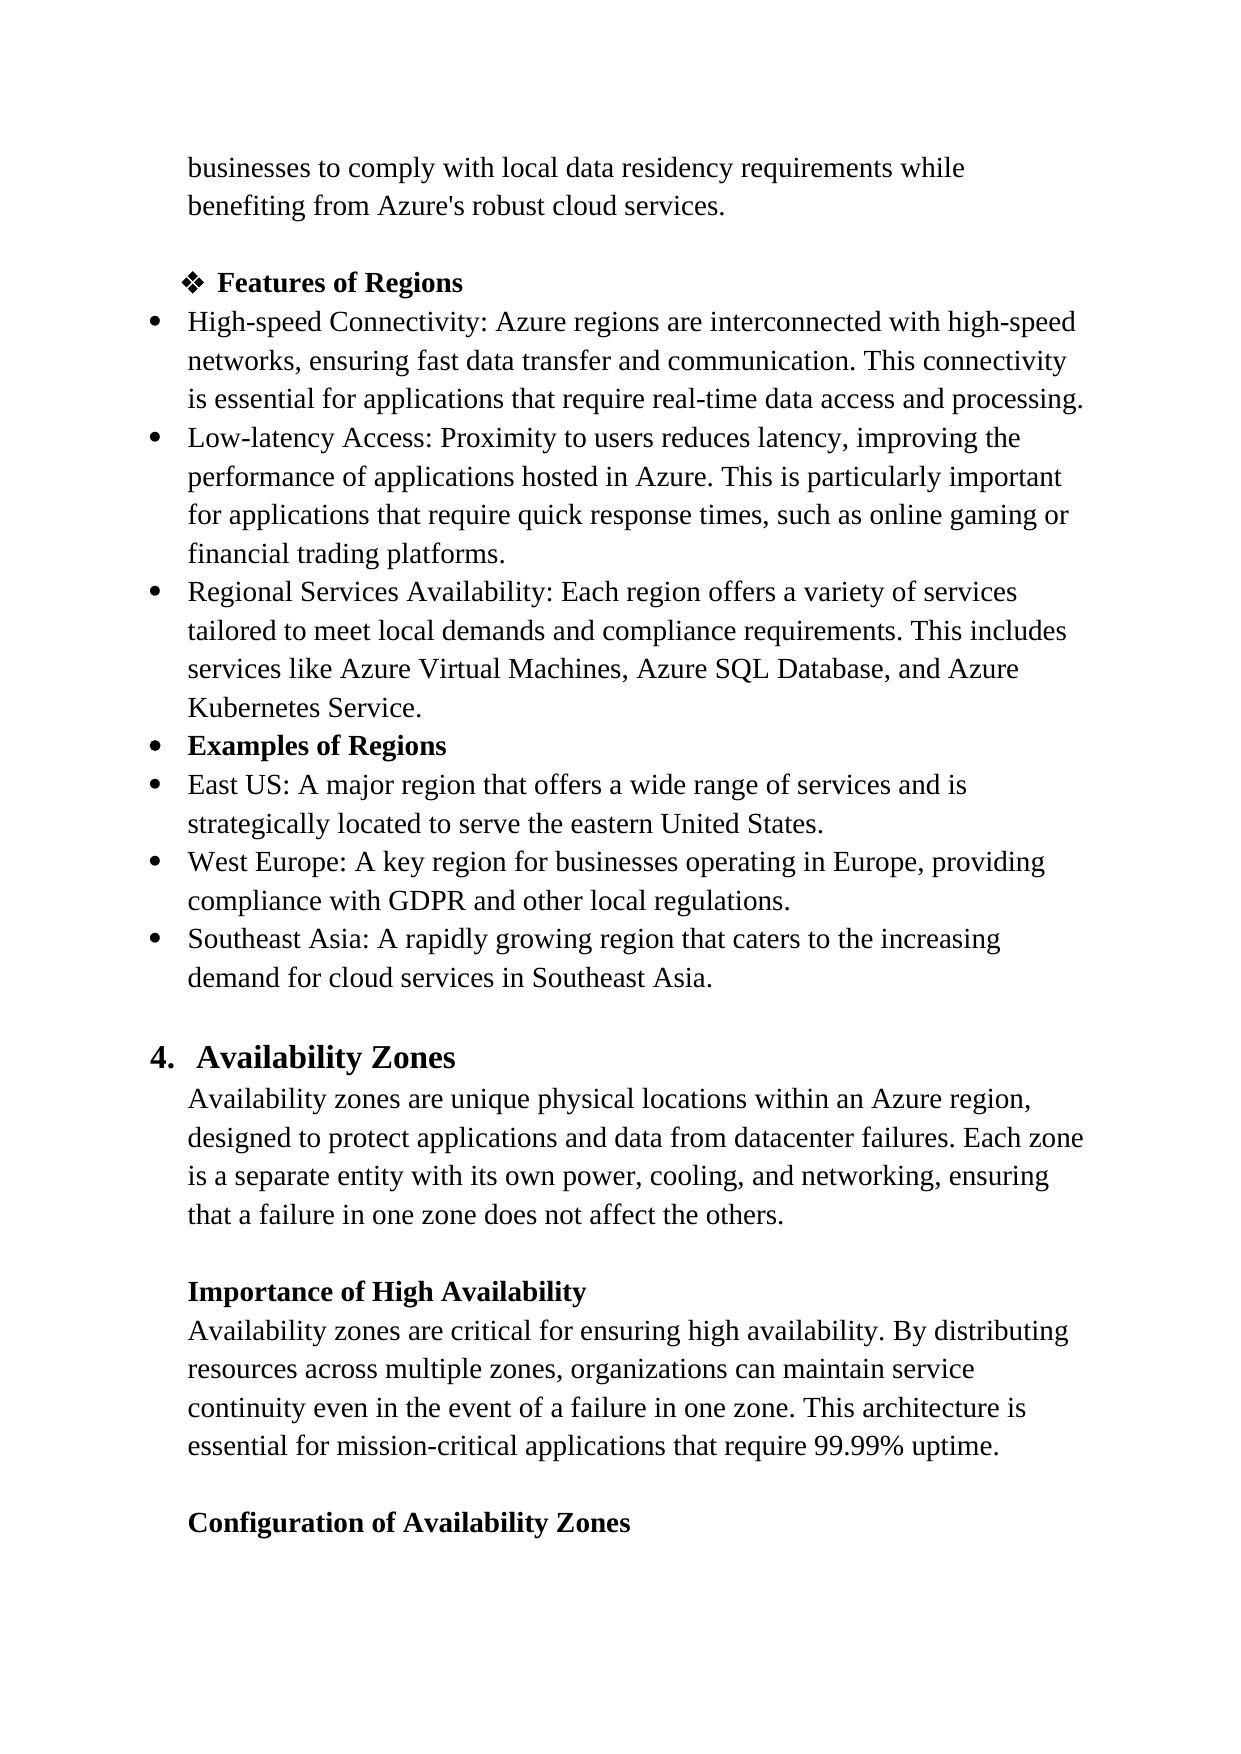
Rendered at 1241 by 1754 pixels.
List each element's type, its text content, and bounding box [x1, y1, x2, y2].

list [187, 150, 1090, 222]
list Availability Zones [150, 1037, 1090, 1076]
list Configuration of Availability Zones [187, 1505, 1090, 1539]
list Availability zones are unique physical locations within an Azure region, designed to protect applications and data from datacenter failures. Each zone is a separate entity with its own power, cooling, and networking, ensuring that a failure in one zone does not affect the others. [187, 1081, 1090, 1231]
list High-speed Connectivity: Azure regions are interconnected with high-speed networks, ensuring fast data transfer and communication. This connectivity is essential for applications that require real-time data access and processing. [150, 304, 1090, 415]
list Features of Regions [179, 266, 1090, 299]
list West Europe: A key region for businesses operating in Europe, providing compliance with GDPR and other local regulations. [150, 844, 1090, 917]
list Examples of Regions [150, 728, 1090, 762]
list Importance of High Availability [187, 1274, 1090, 1308]
list East US: A major region that offers a wide range of services and is strategically located to serve the eastern United States. [150, 767, 1090, 839]
list Availability zones are critical for ensuring high availability. By distributing resources across multiple zones, organizations can maintain service continuity even in the event of a failure in one zone. This architecture is essential for mission-critical applications that require 99.99% uptime. [187, 1313, 1090, 1462]
list Regional Services Availability: Each region offers a variety of services tailored to meet local demands and compliance requirements. This includes services like Azure Virtual Machines, Azure SQL Database, and Azure Kubernetes Service. [150, 574, 1090, 723]
list Southeast Asia: A rapidly growing region that caters to the increasing demand for cloud services in Southeast Asia. [150, 922, 1090, 994]
list Low-latency Access: Proximity to users reduces latency, improving the performance of applications hosted in Azure. This is particularly important for applications that require quick response times, such as online gaming or financial trading platforms. [150, 420, 1090, 569]
